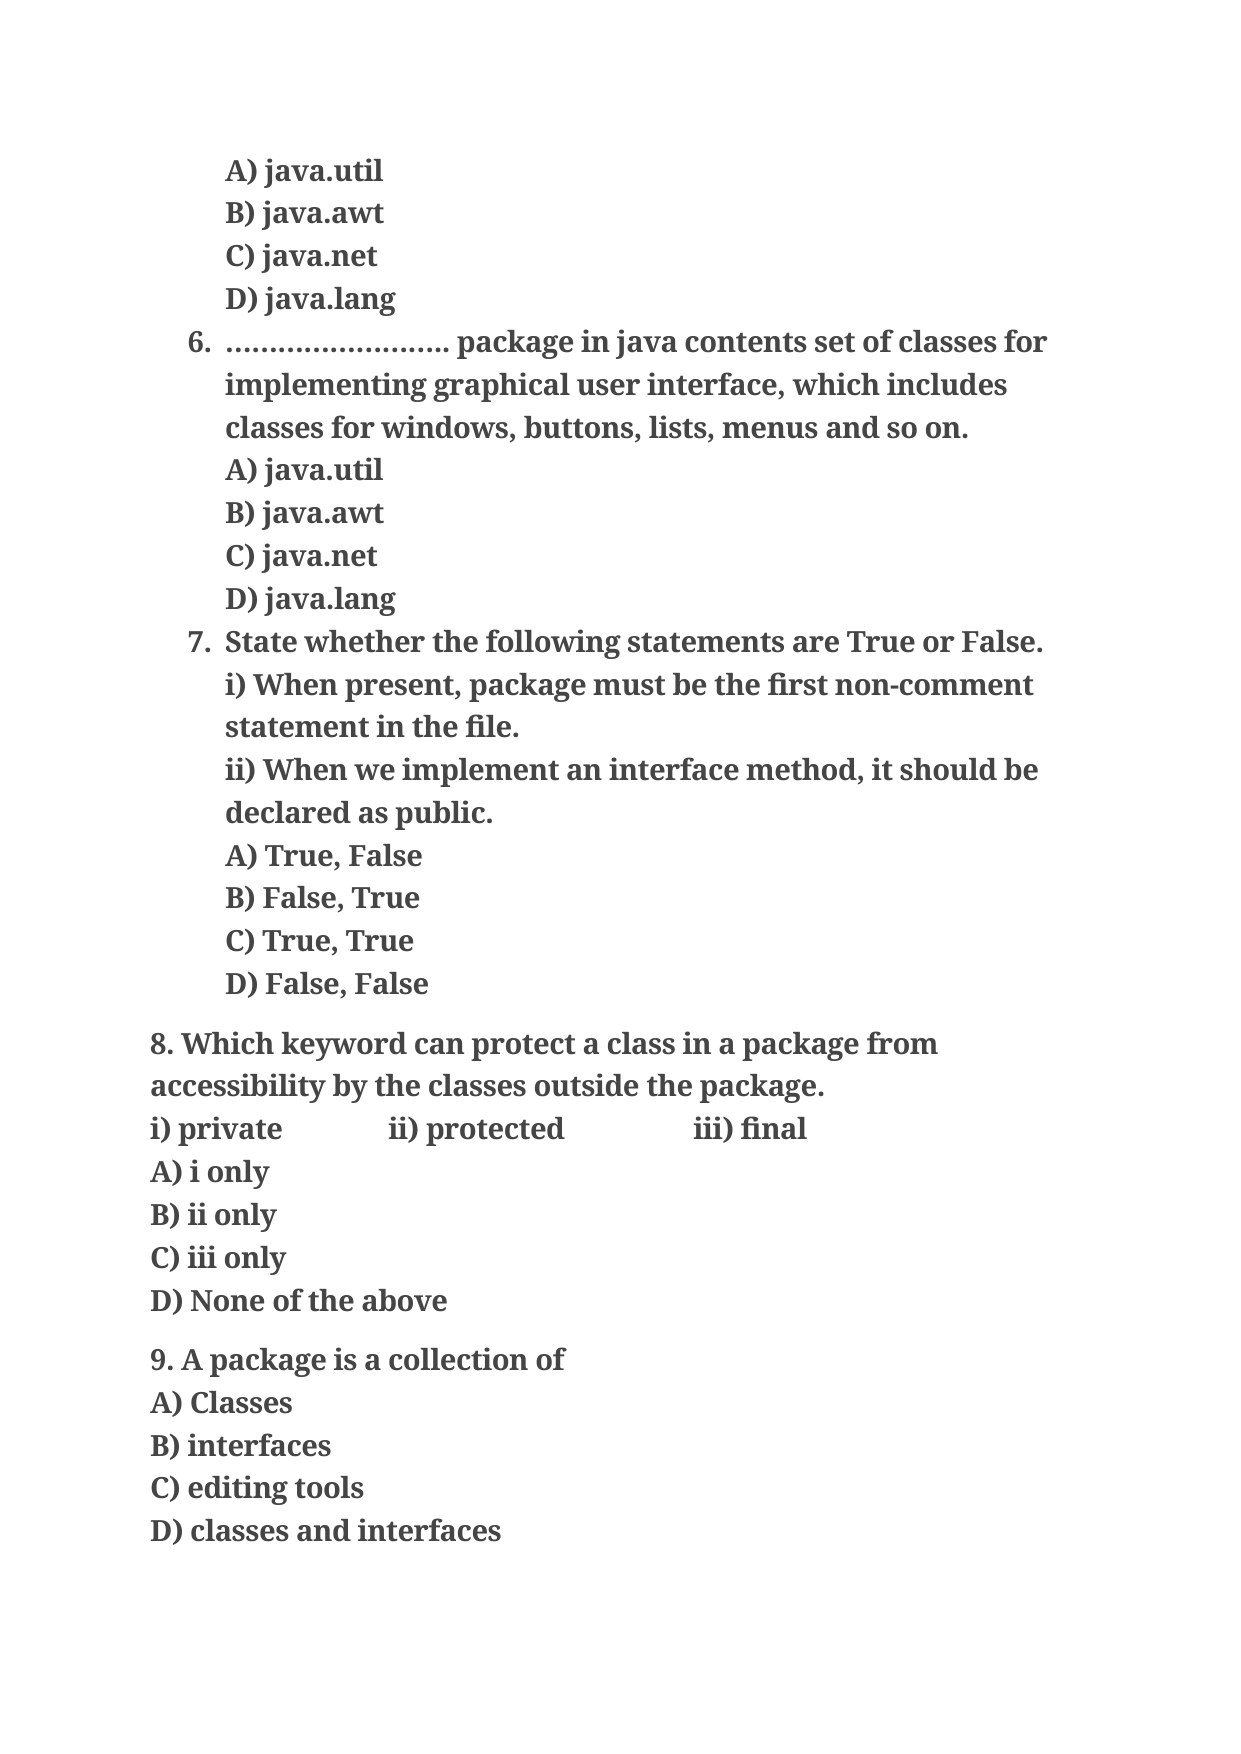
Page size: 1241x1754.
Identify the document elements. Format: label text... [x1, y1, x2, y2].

list …………………….. package in java contents set of classes for implementing graphical user interface, which includes classes for windows, buttons, lists, menus and so on. A) java.util B) java.awt C) java.net D) java.lang [187, 321, 1090, 618]
text 9. A package is a collection of A) Classes B) interfaces C) editing tools D) classes and interfaces [150, 1339, 1090, 1550]
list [187, 150, 1090, 318]
list State whether the following statements are True or False. i) When present, package must be the first non-comment statement in the file. ii) When we implement an interface method, it should be declared as public. A) True, False B) False, True C) True, True D) False, False [187, 621, 1090, 1003]
text 8. Which keyword can protect a class in a package from accessibility by the classes outside the package. i) private ii) protected iii) final A) i only B) ii only C) iii only D) None of the above [150, 1023, 1090, 1319]
